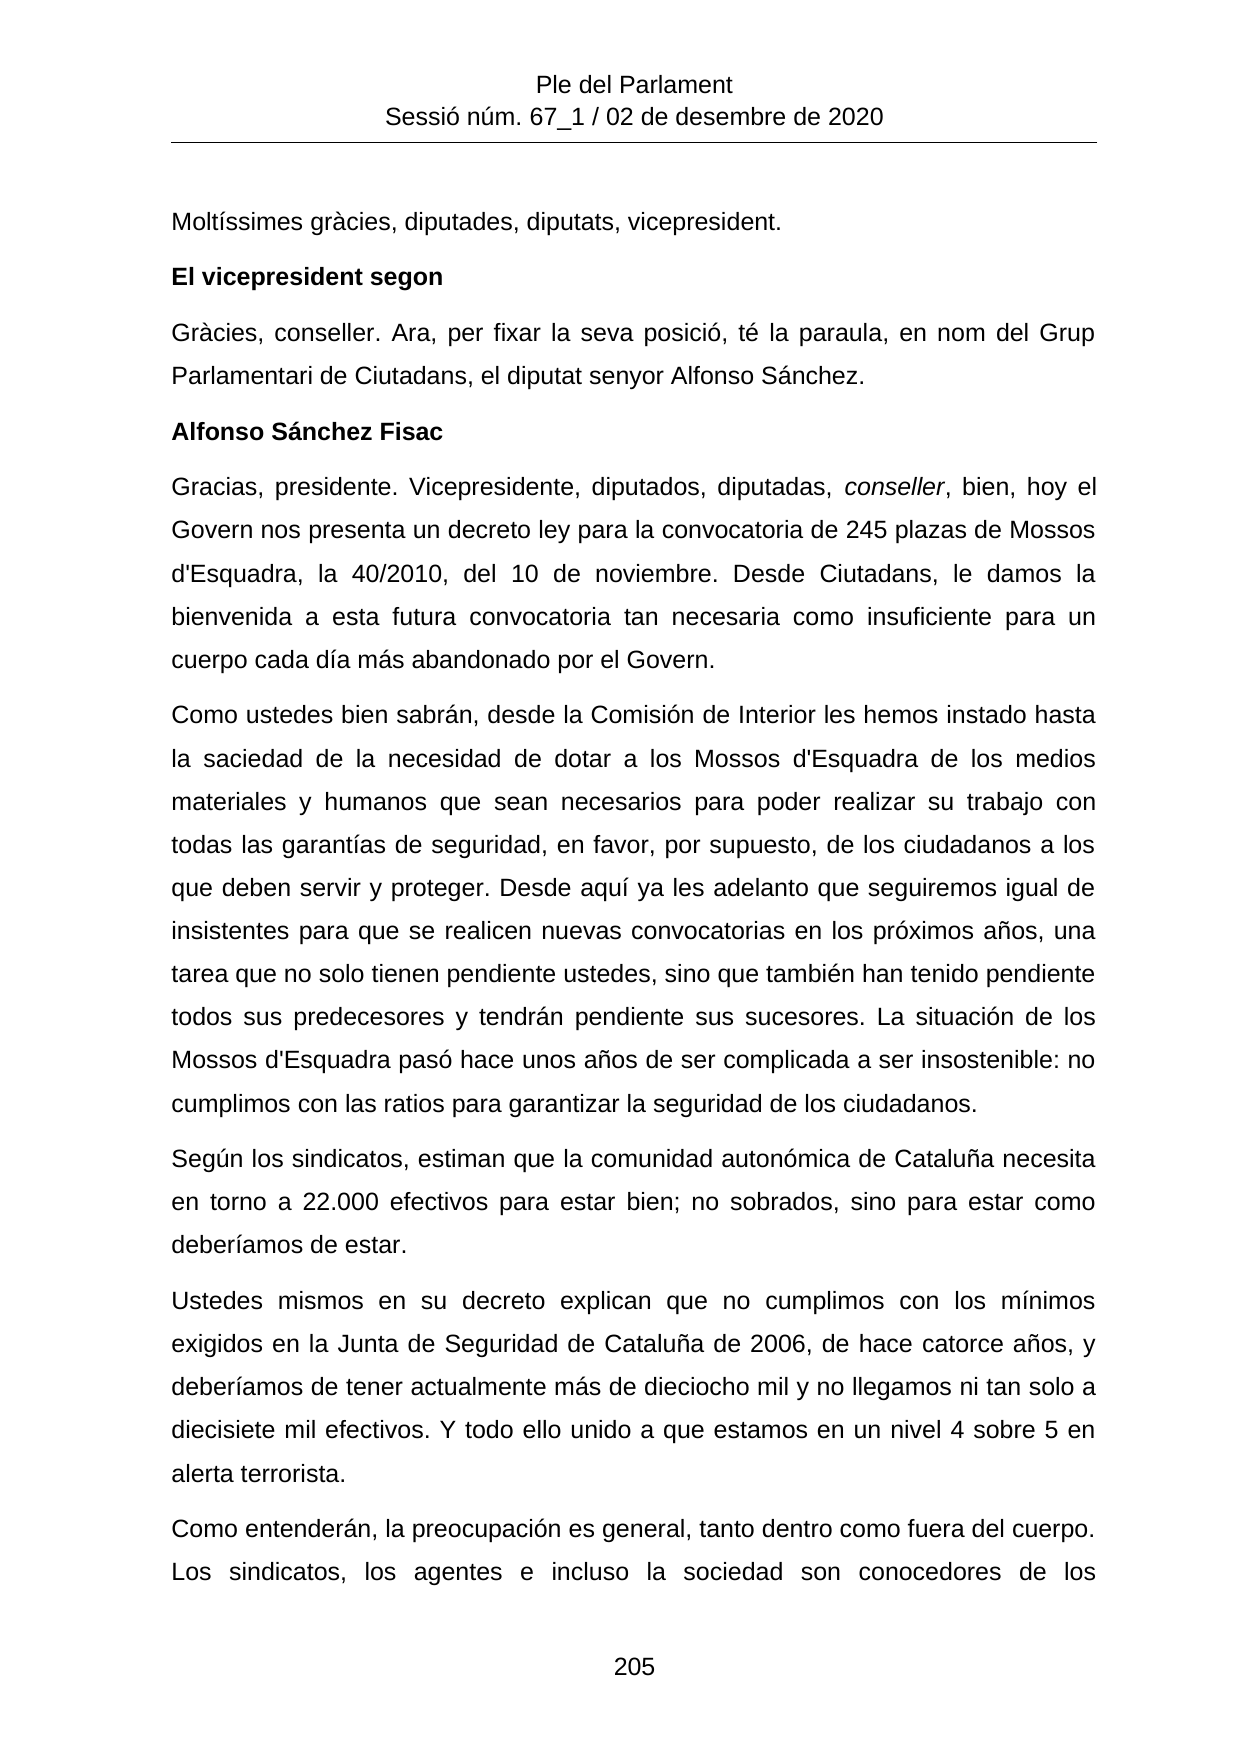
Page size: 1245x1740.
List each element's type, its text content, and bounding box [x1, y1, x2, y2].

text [171, 1514, 1097, 1586]
text Ustedes mismos en su decreto explican que no cumplimos con los mínimos exigidos en la Junta de Seguridad de Cataluña de 2006, de hace catorce años, y deberíamos de tener actualmente más de dieciocho mil y no llegamos ni tan solo a diecisiete mil efectivos. Y todo ello unido a que estamos en un nivel 4 sobre 5 en alerta terrorista. [171, 1286, 1097, 1487]
text El vicepresident segon [171, 262, 1097, 291]
text Según los sindicatos, estiman que la comunidad autonómica de Cataluña necesita en torno a 22.000 efectivos para estar bien; no sobrados, sino para estar como deberíamos de estar. [171, 1144, 1097, 1259]
text Gracias, presidente. Vicepresidente, diputados, diputadas, conseller, bien, hoy el Govern nos presenta un decreto ley para la convocatoria de 245 plazas de Mossos d'Esquadra, la 40/2010, del 10 de noviembre. Desde Ciutadans, le damos la bienvenida a esta futura convocatoria tan necesaria como insuficiente para un cuerpo cada día más abandonado por el Govern. [171, 472, 1097, 674]
text Moltíssimes gràcies, diputades, diputats, vicepresident. [171, 207, 1097, 236]
text Alfonso Sánchez Fisac [171, 417, 1097, 446]
text Gràcies, conseller. Ara, per fixar la seva posició, té la paraula, en nom del Grup Parlamentari de Ciutadans, el diputat senyor Alfonso Sánchez. [171, 318, 1097, 390]
text Como ustedes bien sabrán, desde la Comisión de Interior les hemos instado hasta la saciedad de la necesidad de dotar a los Mossos d'Esquadra de los medios materiales y humanos que sean necesarios para poder realizar su trabajo con todas las garantías de seguridad, en favor, por supuesto, de los ciudadanos a los que deben servir y proteger. Desde aquí ya les adelanto que seguiremos igual de insistentes para que se realicen nuevas convocatorias en los próximos años, una tarea que no solo tienen pendiente ustedes, sino que también han tenido pendiente todos sus predecesores y tendrán pendiente sus sucesores. La situación de los Mossos d'Esquadra pasó hace unos años de ser complicada a ser insostenible: no cumplimos con las ratios para garantizar la seguridad de los ciudadanos. [171, 701, 1097, 1117]
